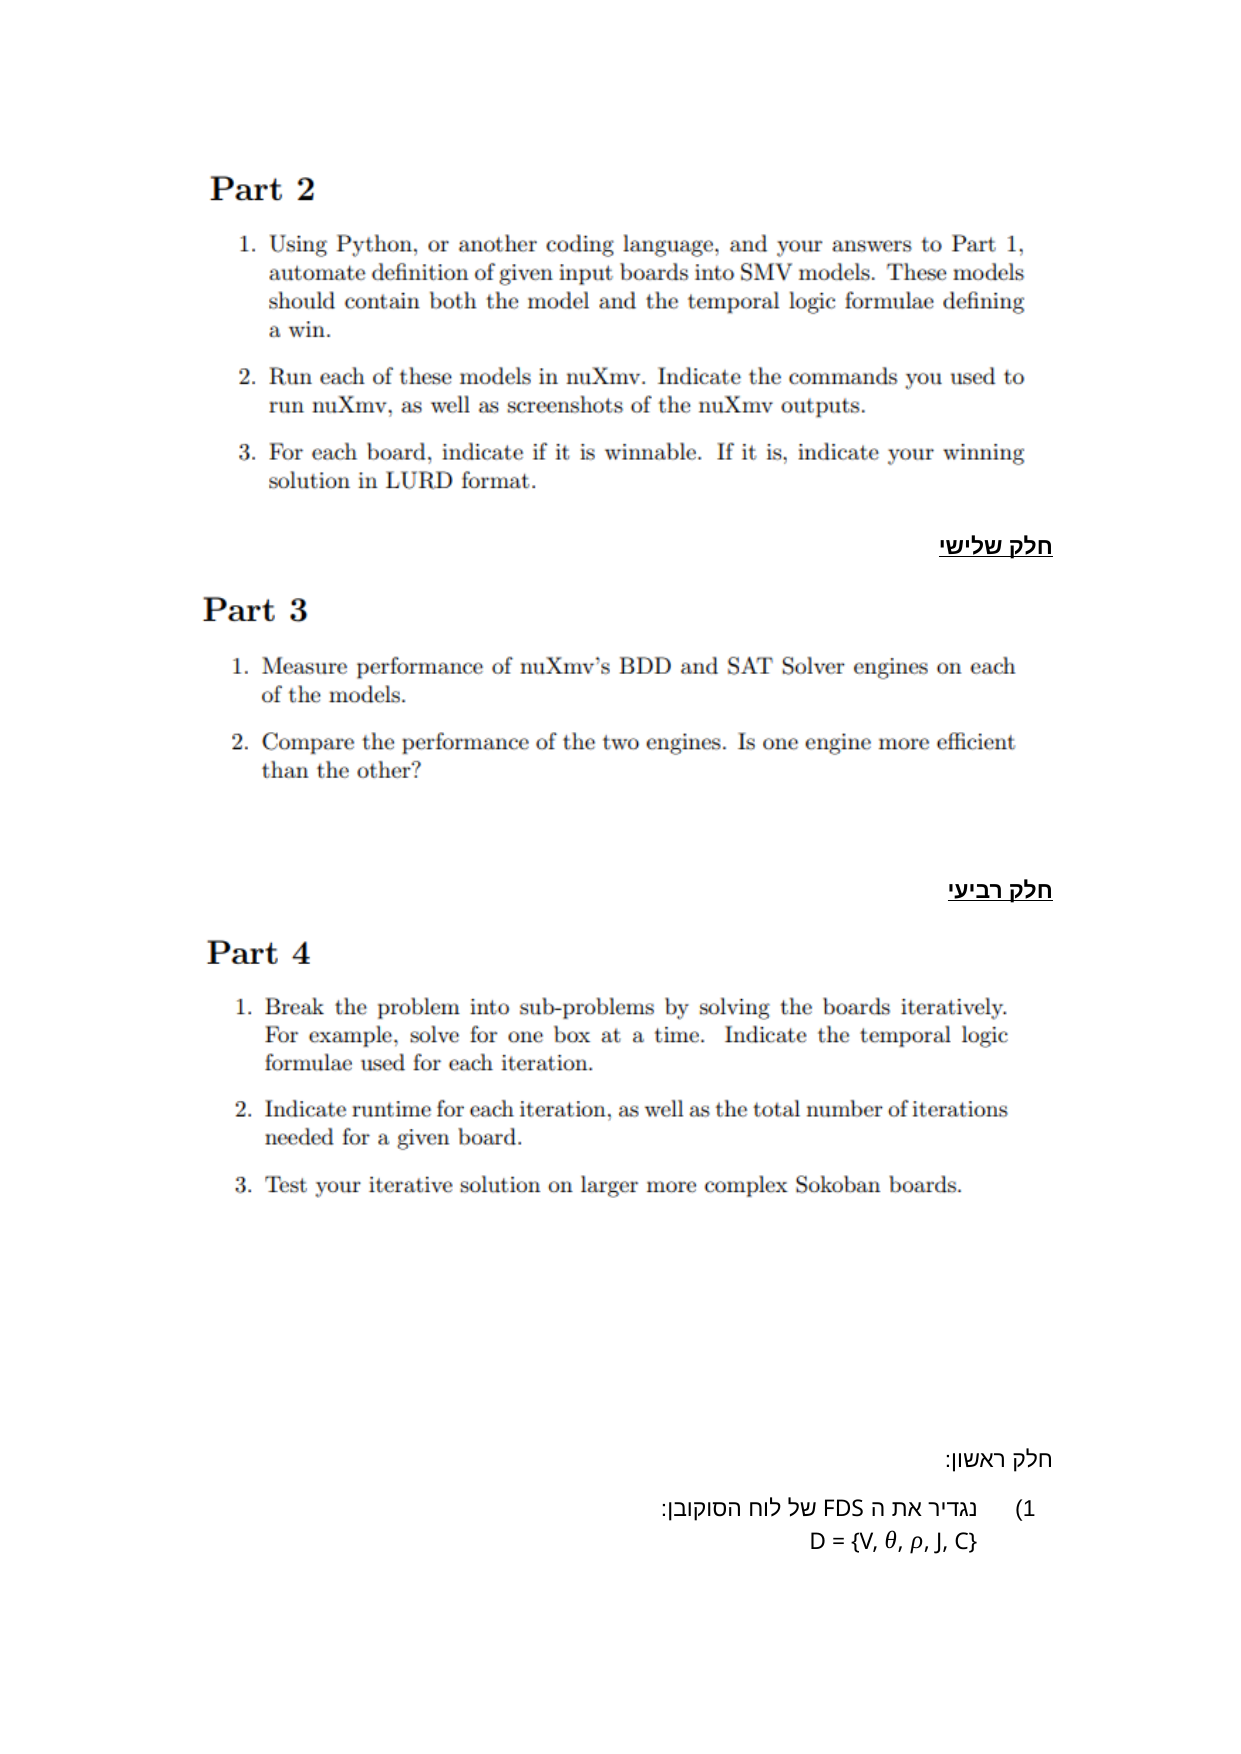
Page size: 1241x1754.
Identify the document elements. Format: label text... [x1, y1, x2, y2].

text חלק שלישי [187, 533, 1053, 559]
list נגדיר את ה FDS של לוח הסוקובן: [187, 1492, 1015, 1523]
picture [187, 150, 1053, 514]
text חלק ראשון: [187, 1446, 1053, 1473]
list D = {V, , , J, C} [187, 1525, 978, 1557]
picture [187, 922, 1053, 1226]
text חלק רביעי [187, 877, 1053, 904]
picture [187, 577, 1053, 808]
